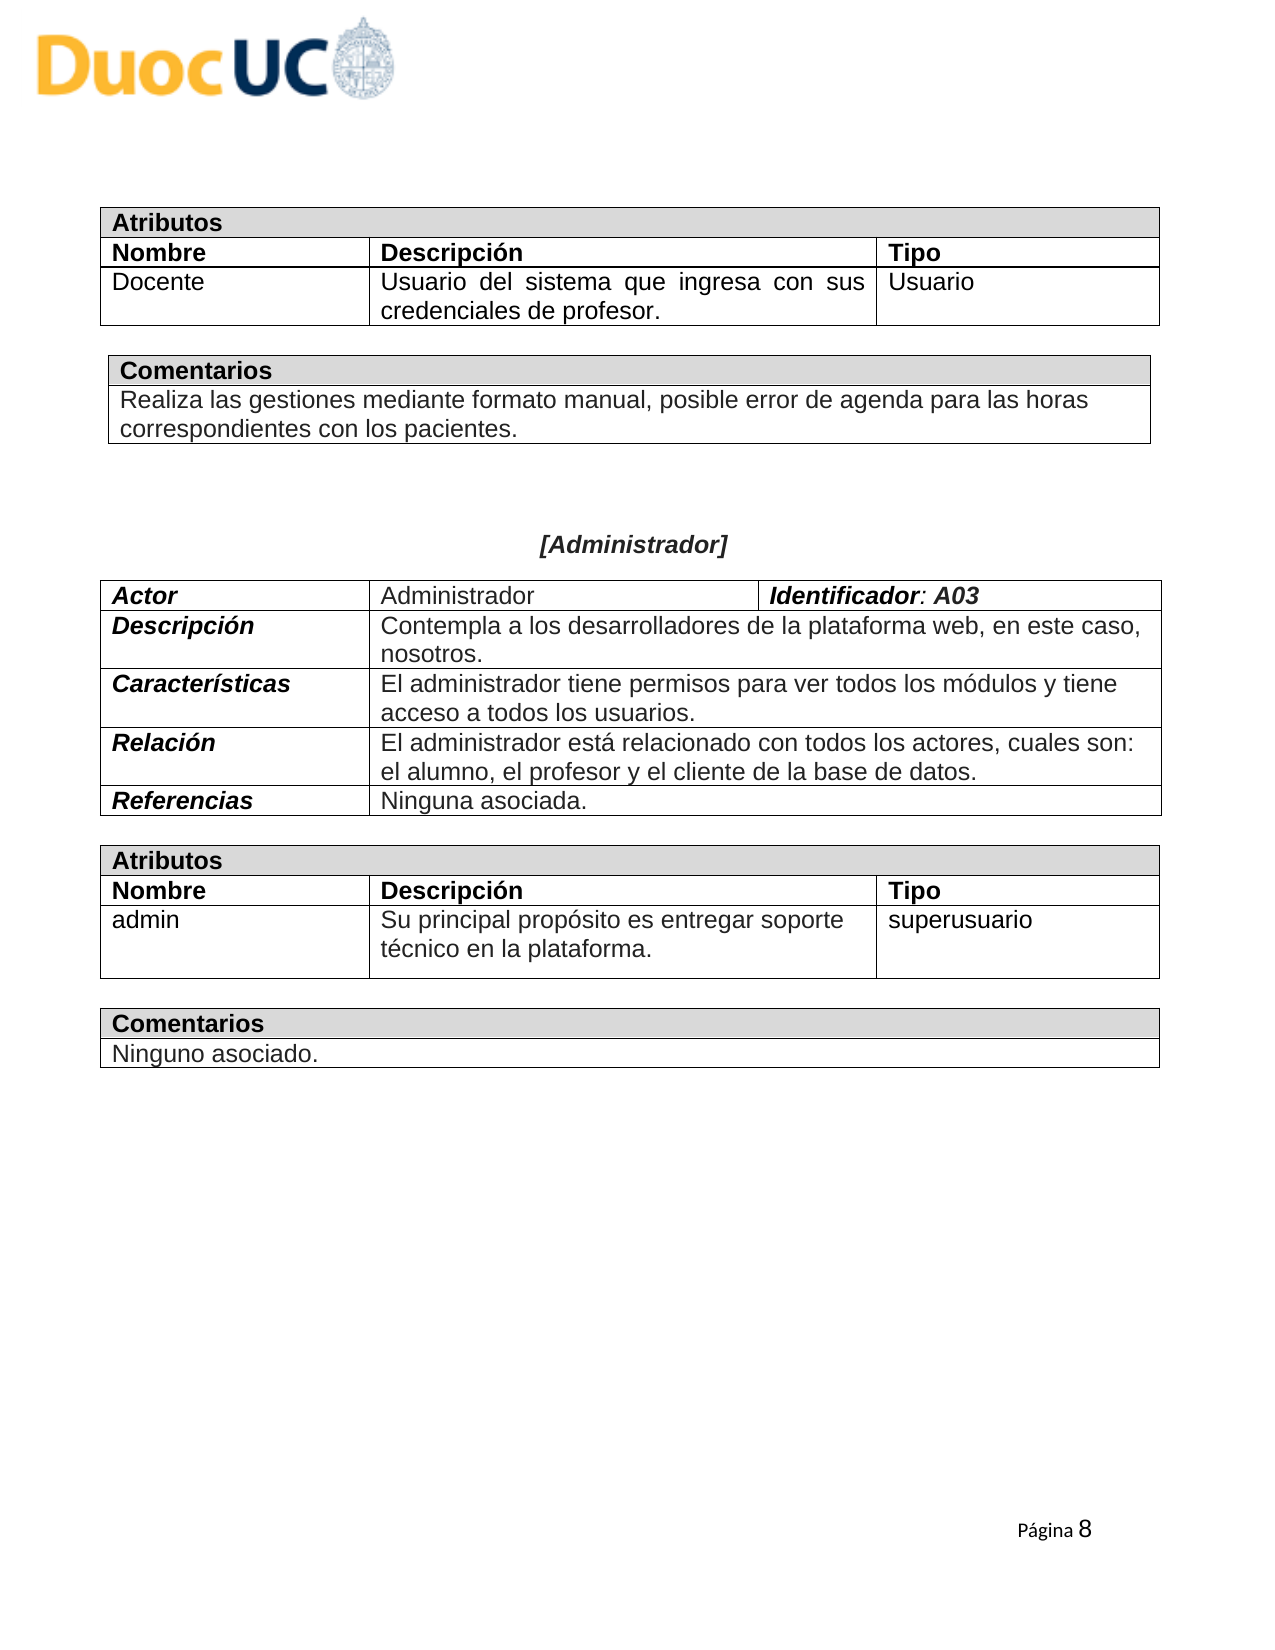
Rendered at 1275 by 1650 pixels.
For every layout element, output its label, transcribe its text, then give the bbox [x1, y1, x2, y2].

table_header Atributos [101, 208, 1159, 237]
table_cell Ninguno asociado. [101, 1039, 1159, 1067]
table_cell Nombre [101, 238, 369, 266]
table_header Comentarios [109, 356, 1150, 384]
table_cell Realiza las gestiones mediante formato manual, posible error de agenda para las horas correspondientes con los pacientes. [109, 386, 1150, 443]
table_header Atributos [101, 846, 1159, 875]
table_cell Tipo [877, 876, 1159, 904]
table_cell Referencias [101, 786, 369, 815]
table_cell Ninguna asociada. [370, 786, 1161, 815]
picture [21, 9, 408, 107]
table_cell admin [101, 906, 369, 978]
table_cell Descripción [101, 611, 369, 668]
table_cell Contempla a los desarrolladores de la plataforma web, en este caso, nosotros. [370, 611, 1161, 668]
table_cell El administrador tiene permisos para ver todos los módulos y tiene acceso a todos los usuarios. [370, 669, 1161, 727]
table_cell Usuario del sistema que ingresa con sus credenciales de profesor. [370, 268, 876, 325]
table_cell Características [101, 669, 369, 727]
table_cell Nombre [101, 876, 369, 904]
table_cell superusuario [877, 906, 1159, 978]
table_cell Relación [101, 728, 369, 785]
table_cell Tipo [877, 238, 1159, 266]
table_cell Usuario [877, 268, 1159, 325]
table_header Identificador: A03 [759, 581, 1161, 610]
table_header Actor [101, 581, 369, 610]
table_header Comentarios [101, 1009, 1159, 1037]
table_cell Docente [101, 268, 369, 325]
text [Administrador] [177, 530, 1092, 559]
table_cell Descripción [370, 238, 876, 266]
table_cell El administrador está relacionado con todos los actores, cuales son: el alumno, el profesor y el cliente de la base de datos. [370, 728, 1161, 785]
table_cell Su principal propósito es entregar soporte técnico en la plataforma. [370, 906, 876, 978]
table_cell Descripción [370, 876, 876, 904]
